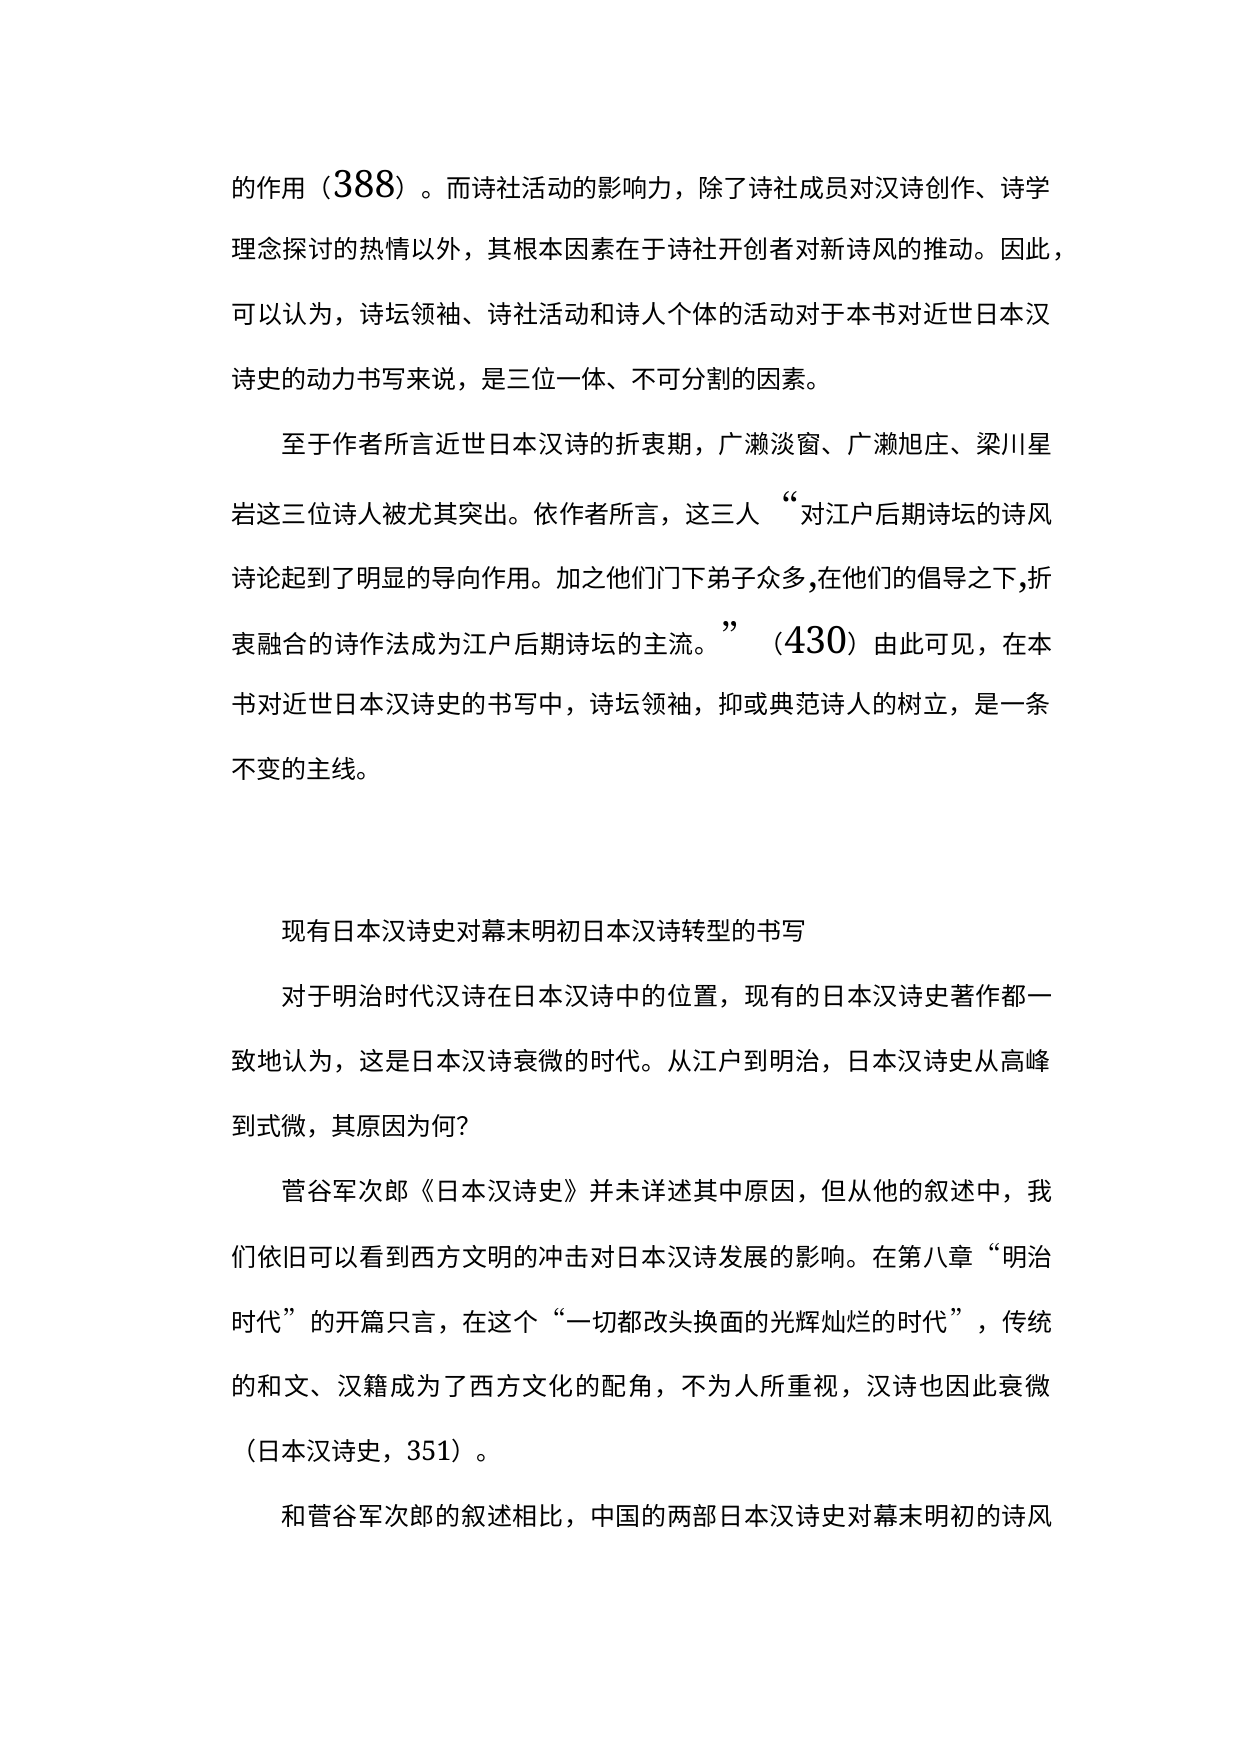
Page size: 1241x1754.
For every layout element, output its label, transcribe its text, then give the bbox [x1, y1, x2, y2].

text 对于明治时代汉诗在日本汉诗中的位置，现有的日本汉诗史著作都一致地认为，这是日本汉诗衰微的时代。从江户到明治，日本汉诗史从高峰到式微，其原因为何？ [231, 962, 1053, 1157]
text 现有日本汉诗史对幕末明初日本汉诗转型的书写 [231, 897, 1053, 962]
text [231, 150, 1053, 410]
text 菅谷军次郎《日本汉诗史》并未详述其中原因，但从他的叙述中，我们依旧可以看到西方文明的冲击对日本汉诗发展的影响。在第八章“明治时代”的开篇只言，在这个“一切都改头换面的光辉灿烂的时代”，传统的和文、汉籍成为了西方文化的配角，不为人所重视，汉诗也因此衰微（日本汉诗史，351）。 [231, 1157, 1053, 1482]
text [231, 1482, 1053, 1547]
text 至于作者所言近世日本汉诗的折衷期，广濑淡窗、广濑旭庄、梁川星岩这三位诗人被尤其突出。依作者所言，这三人“对江户后期诗坛的诗风诗论起到了明显的导向作用。加之他们门下弟子众多,在他们的倡导之下,折衷融合的诗作法成为江户后期诗坛的主流。”（430）由此可见，在本书对近世日本汉诗史的书写中，诗坛领袖，抑或典范诗人的树立，是一条不变的主线。 [231, 410, 1053, 800]
